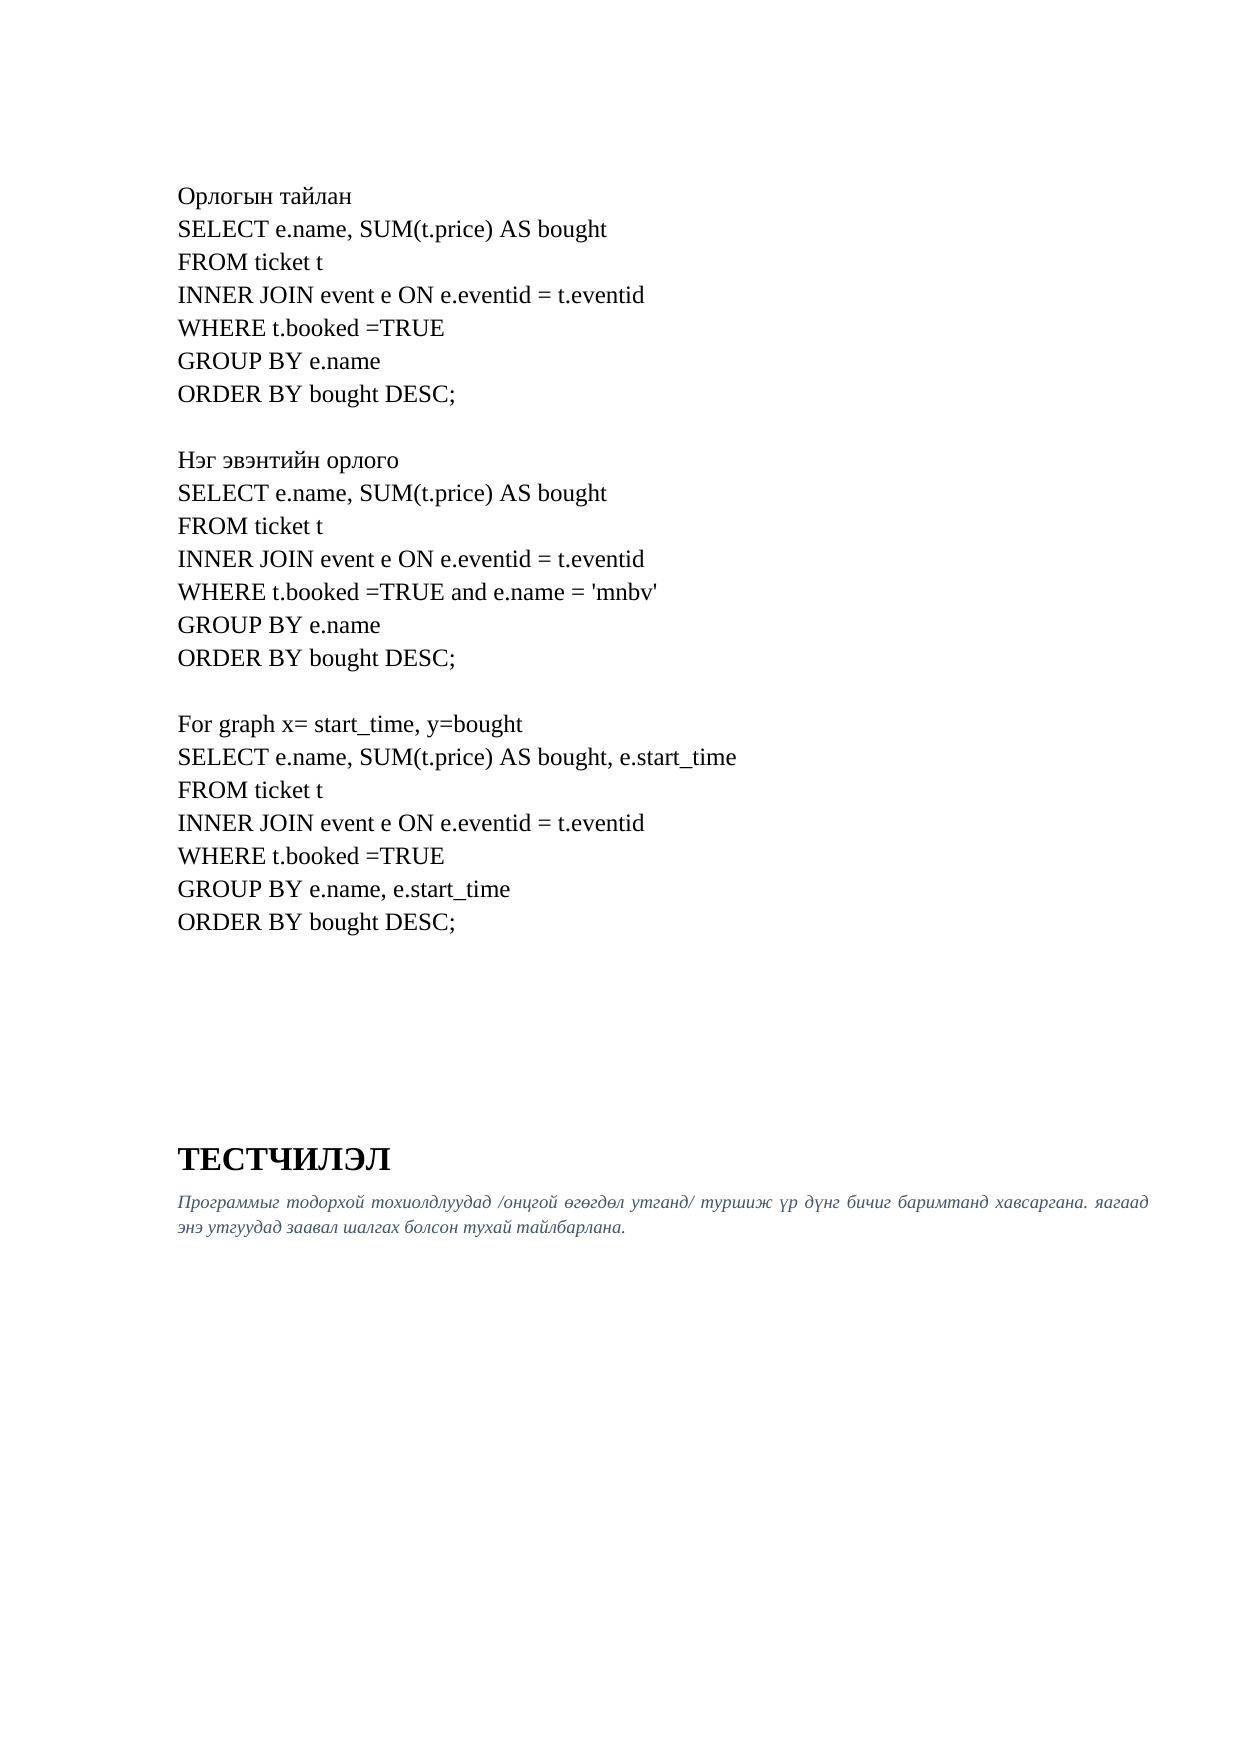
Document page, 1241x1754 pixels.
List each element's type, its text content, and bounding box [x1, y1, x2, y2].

text GROUP BY e.name [177, 346, 1152, 374]
text WHERE t.booked =TRUE [177, 313, 1152, 342]
text WHERE t.booked =TRUE [177, 841, 1152, 870]
text FROM ticket t [177, 511, 1152, 540]
text WHERE t.booked =TRUE and e.name = 'mnbv' [177, 577, 1152, 606]
text Орлогын тайлан [177, 181, 1152, 209]
text INNER JOIN event e ON e.eventid = t.eventid [177, 280, 1152, 308]
text SELECT e.name, SUM(t.price) AS bought, e.start_time [177, 742, 1152, 771]
text ORDER BY bought DESC; [177, 643, 1152, 672]
text ORDER BY bought DESC; [177, 379, 1152, 408]
text For graph x= start_time, y=bought [177, 709, 1152, 738]
text Программыг тодорхой тохиолдлуудад /онцгой өгөгдөл утганд/ туршиж үр дүнг бичиг баримтанд хавсаргана. яагаад энэ утгуудад заавал шалгах болсон тухай тайлбарлана. [177, 1191, 1152, 1238]
text GROUP BY e.name, e.start_time [177, 874, 1152, 903]
text INNER JOIN event e ON e.eventid = t.eventid [177, 808, 1152, 837]
subtitle ТЕСТЧИЛЭЛ [177, 1139, 1152, 1177]
text SELECT e.name, SUM(t.price) AS bought [177, 478, 1152, 507]
text INNER JOIN event e ON e.eventid = t.eventid [177, 544, 1152, 573]
text SELECT e.name, SUM(t.price) AS bought [177, 214, 1152, 242]
text Нэг эвэнтийн орлого [177, 445, 1152, 474]
text FROM ticket t [177, 247, 1152, 276]
text GROUP BY e.name [177, 610, 1152, 639]
text FROM ticket t [177, 775, 1152, 804]
text ORDER BY bought DESC; [177, 907, 1152, 936]
